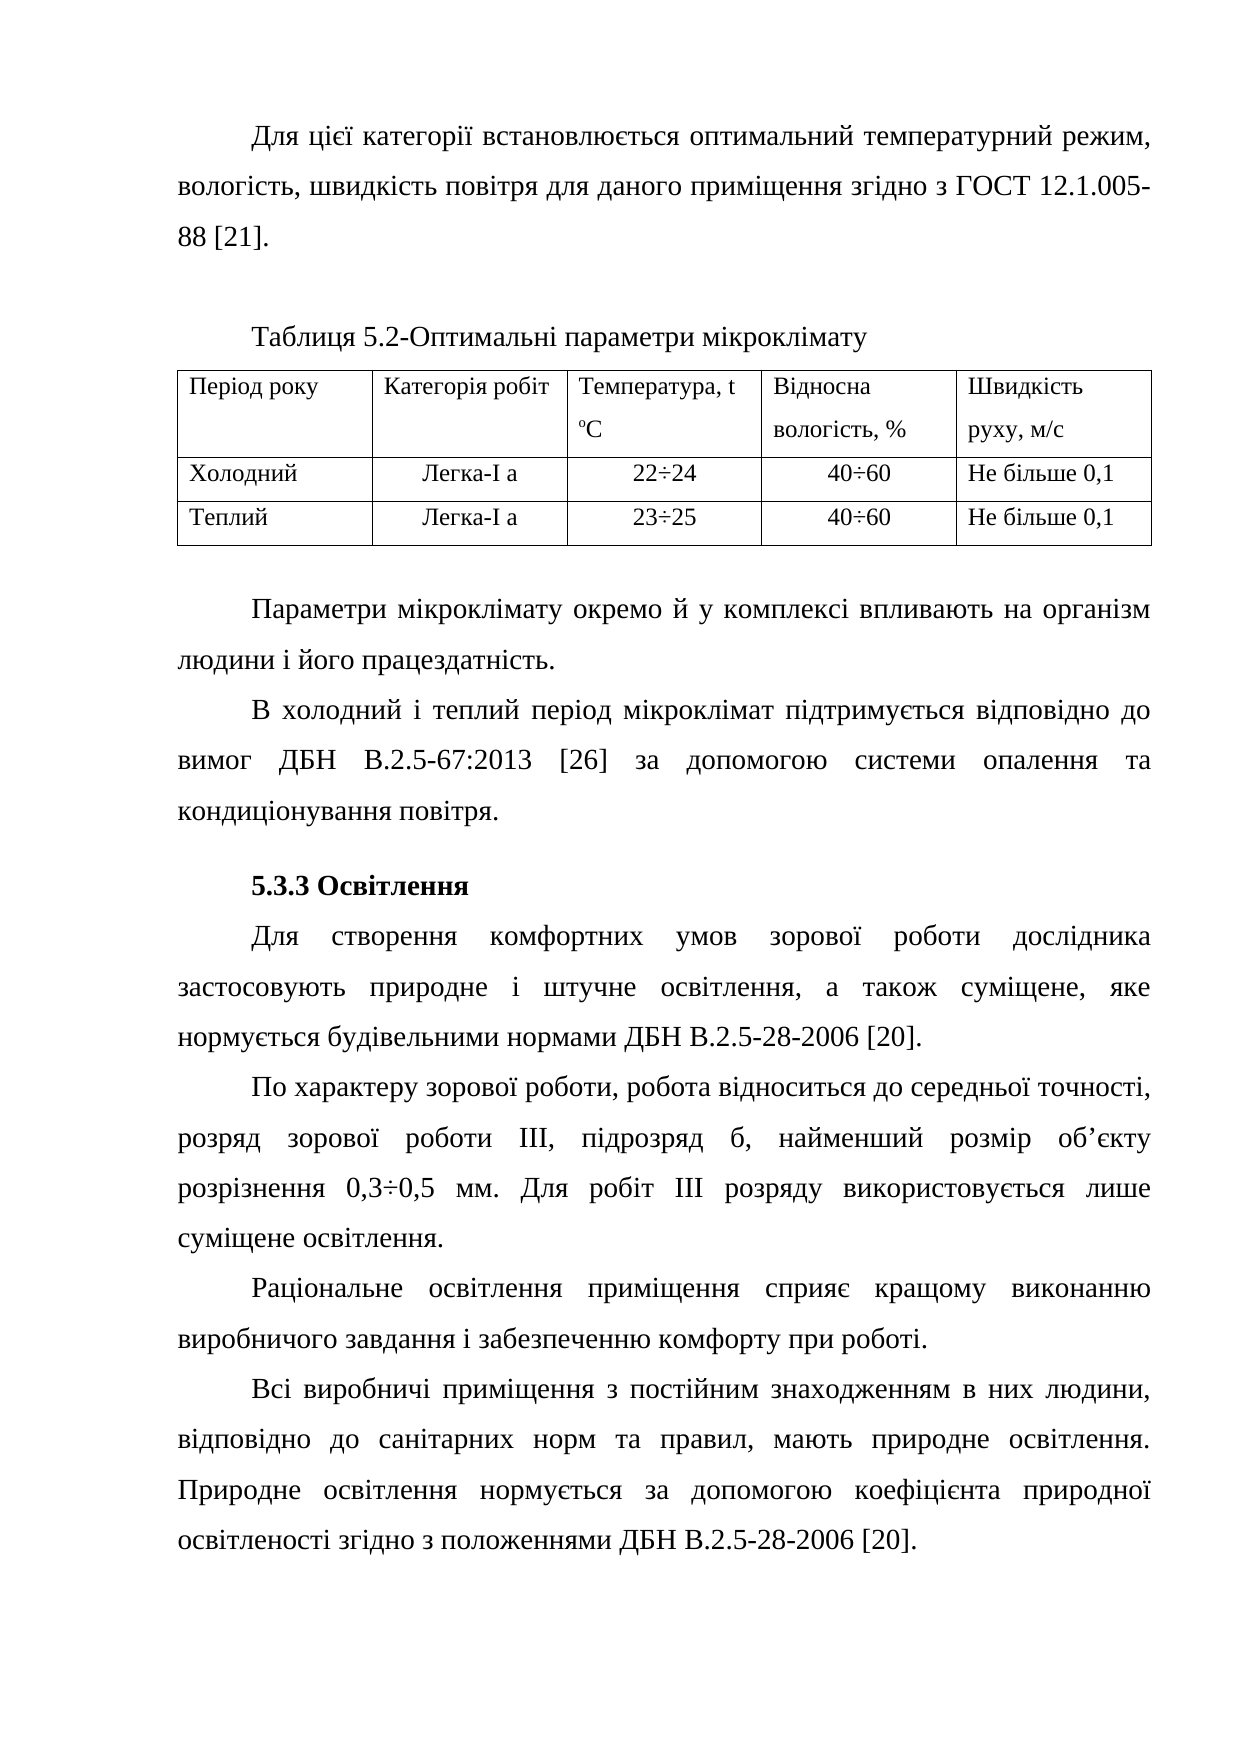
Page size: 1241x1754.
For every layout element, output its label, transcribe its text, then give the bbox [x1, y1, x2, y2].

table_cell 40÷60 [762, 458, 956, 501]
table_cell Не більше 0,1 [957, 458, 1151, 501]
table_cell Легка-І а [373, 458, 567, 501]
table_header Категорія робіт [373, 371, 567, 457]
table_header Період року [178, 371, 372, 457]
table_cell Холодний [178, 458, 372, 501]
text Раціональне освітлення приміщення сприяє кращому виконанню виробничого завдання і забезпеченню комфорту при роботі. [177, 1271, 1152, 1354]
table_cell 23÷25 [568, 502, 761, 545]
text По характеру зорової роботи, робота відноситься до середньої точності, розряд зорової роботи ІІІ, підрозряд б, найменший розмір об’єкту розрізнення 0,3÷0,5 мм. Для робіт ІІІ розряду використовується лише суміщене освітлення. [177, 1069, 1152, 1254]
table_cell Теплий [178, 502, 372, 545]
table_header Відносна вологість, % [762, 371, 956, 457]
table_cell 22÷24 [568, 458, 761, 501]
table_cell 40÷60 [762, 502, 956, 545]
table_cell Не більше 0,1 [957, 502, 1151, 545]
text В холодний і теплий період мікроклімат підтримується відповідно до вимог ДБН В.2.5-67:2013 [26] за допомогою системи опалення та кондиціонування повітря. [177, 692, 1152, 826]
text 5.3.3 Освітлення [177, 868, 1152, 902]
text Для створення комфортних умов зорової роботи дослідника застосовують природне і штучне освітлення, а також суміщене, яке нормується будівельними нормами ДБН В.2.5-28-2006 [20]. [177, 918, 1152, 1053]
text Для цієї категорії встановлюється оптимальний температурний режим, вологість, швидкість повітря для даного приміщення згідно з ГОСТ 12.1.005-88 [21]. [177, 118, 1152, 252]
table_header Температура, t oC [568, 371, 761, 457]
table_cell Легка-І а [373, 502, 567, 545]
text Всі виробничі приміщення з постійним знаходженням в них людини, відповідно до санітарних норм та правил, мають природне освітлення. Природне освітлення нормується за допомогою коефіцієнта природної освітленості згідно з положеннями ДБН В.2.5-28-2006 [20]. [177, 1371, 1152, 1556]
text Параметри мікроклімату окремо й у комплексі впливають на організм людини і його працездатність. [177, 592, 1152, 675]
table_header Швидкість руху, м/с [957, 371, 1151, 457]
text Таблиця 5.2-Оптимальні параметри мікроклімату [177, 319, 1152, 353]
